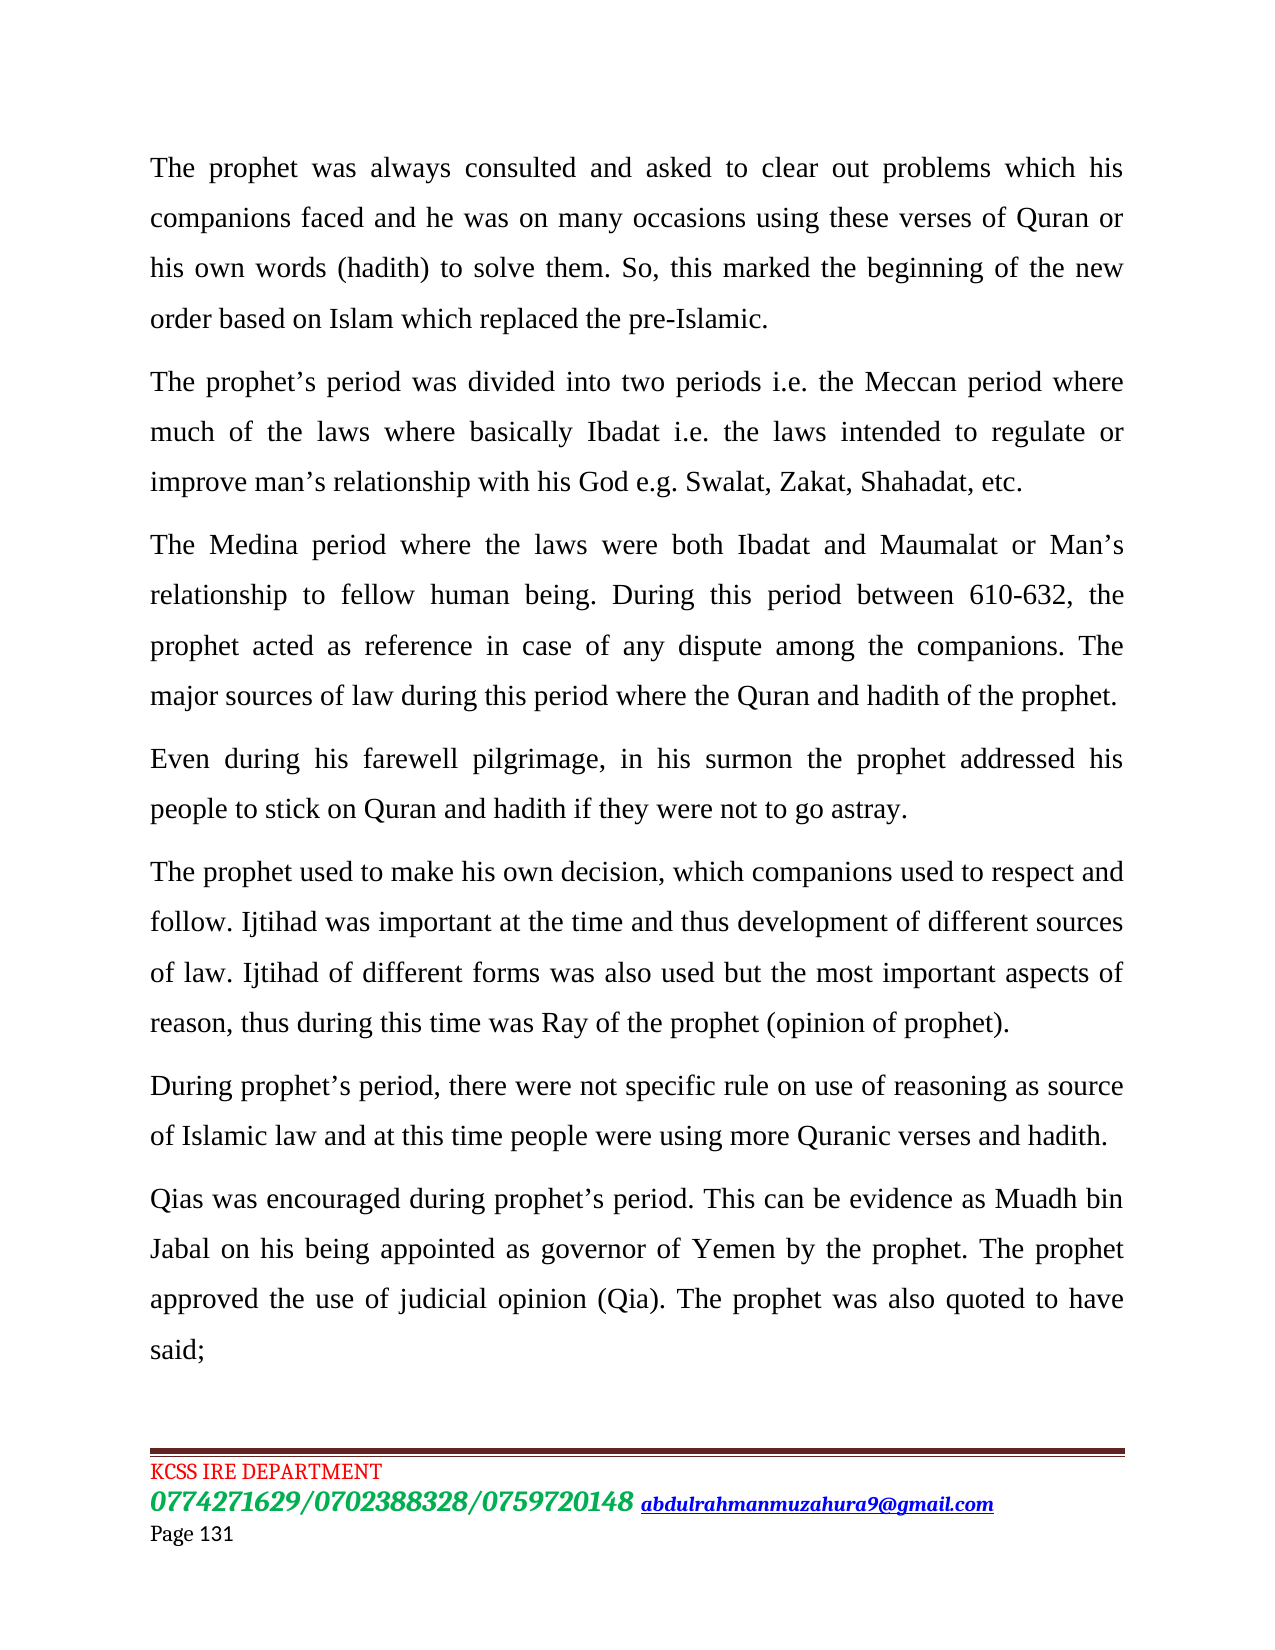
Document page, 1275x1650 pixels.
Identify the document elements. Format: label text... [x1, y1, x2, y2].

text The prophet used to make his own decision, which companions used to respect and follow. Ijtihad was important at the time and thus development of different sources of law. Ijtihad of different forms was also used but the most important aspects of reason, thus during this time was Ray of the prophet (opinion of prophet). [150, 854, 1125, 1038]
text The Medina period where the laws were both Ibadat and Maumalat or Man’s relationship to fellow human being. During this period between 610-632, the prophet acted as reference in case of any dispute among the companions. The major sources of law during this period where the Quran and hadith of the prophet. [150, 527, 1125, 712]
text Even during his farewell pilgrimage, in his surmon the prophet addressed his people to stick on Quran and hadith if they were not to go astray. [150, 741, 1125, 825]
text The prophet was always consulted and asked to clear out problems which his companions faced and he was on many occasions using these verses of Quran or his own words (hadith) to solve them. So, this marked the beginning of the new order based on Islam which replaced the pre-Islamic. [150, 150, 1125, 334]
text Qias was encouraged during prophet’s period. This can be evidence as Muadh bin Jabal on his being appointed as governor of Yemen by the prophet. The prophet approved the use of judicial opinion (Qia). The prophet was also quoted to have said; [150, 1181, 1125, 1365]
text During prophet’s period, there were not specific rule on use of reasoning as source of Islamic law and at this time people were using more Quranic verses and hadith. [150, 1068, 1125, 1152]
text The prophet’s period was divided into two periods i.e. the Meccan period where much of the laws where basically Ibadat i.e. the laws intended to regulate or improve man’s relationship with his God e.g. Swalat, Zakat, Shahadat, etc. [150, 364, 1125, 498]
